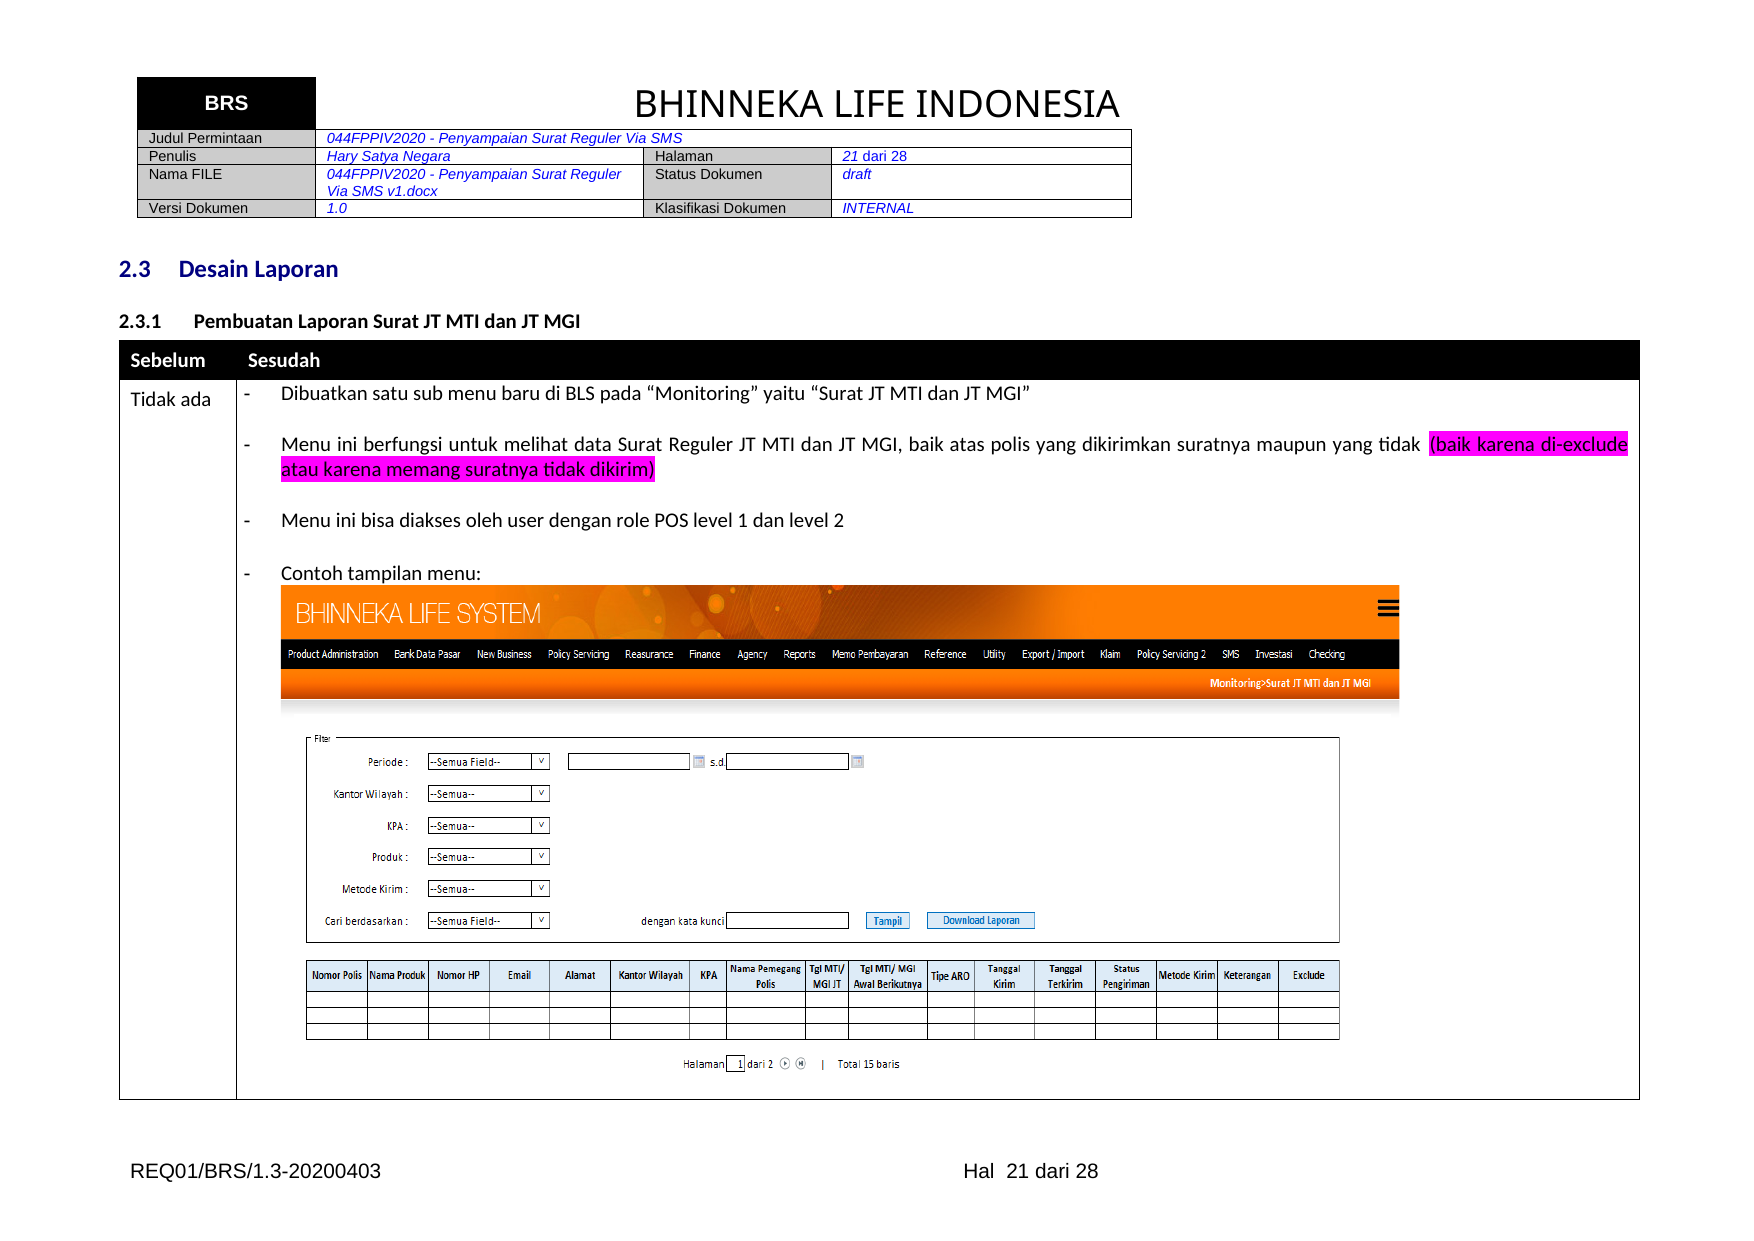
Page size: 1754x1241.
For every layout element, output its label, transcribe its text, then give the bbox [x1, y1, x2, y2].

subtitle Desain Laporan [118, 253, 1598, 283]
table_header Sebelum [120, 341, 236, 379]
table_cell Tidak ada [120, 380, 236, 1098]
picture [280, 585, 1400, 1099]
subtitle Pembuatan Laporan Surat JT MTI dan JT MGI [118, 308, 1598, 334]
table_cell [237, 380, 1639, 1098]
table_header Sesudah [237, 341, 1639, 379]
